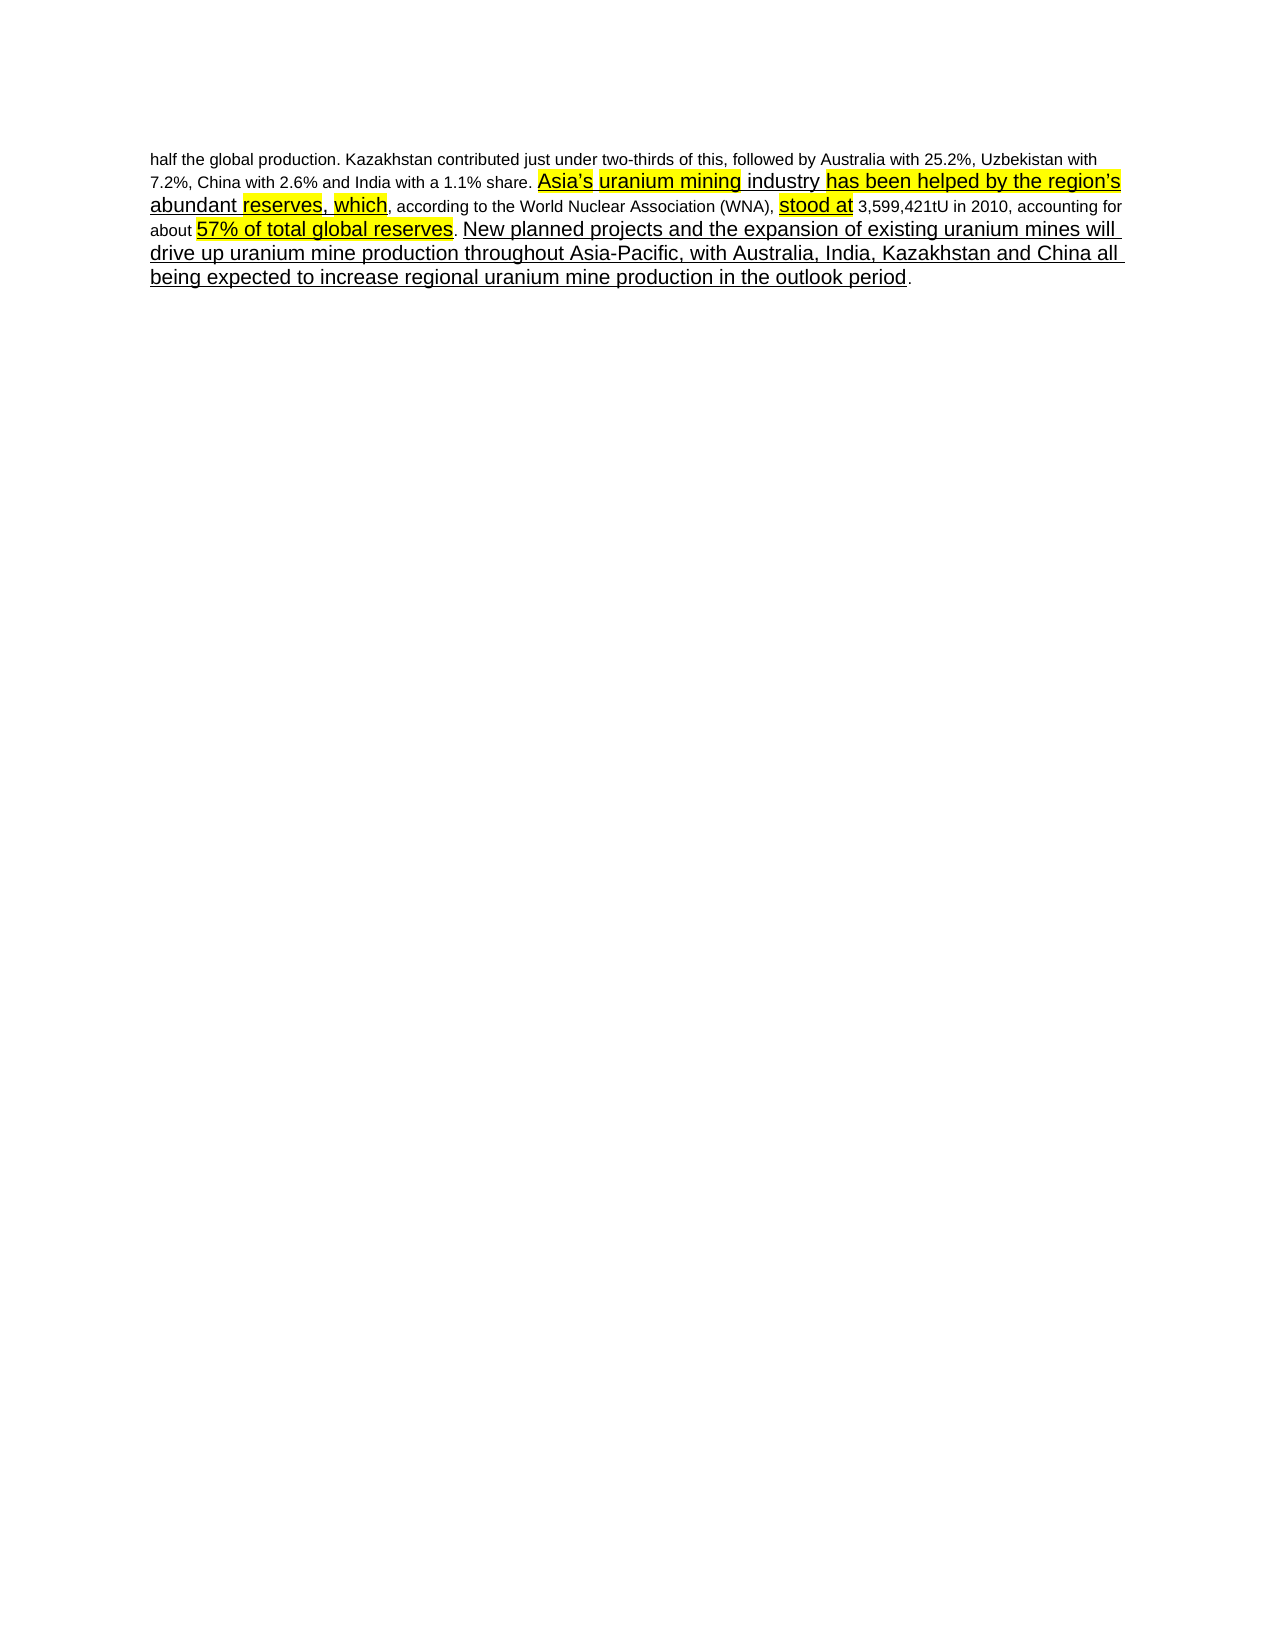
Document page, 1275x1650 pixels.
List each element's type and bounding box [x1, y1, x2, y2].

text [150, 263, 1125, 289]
text [150, 150, 1125, 262]
